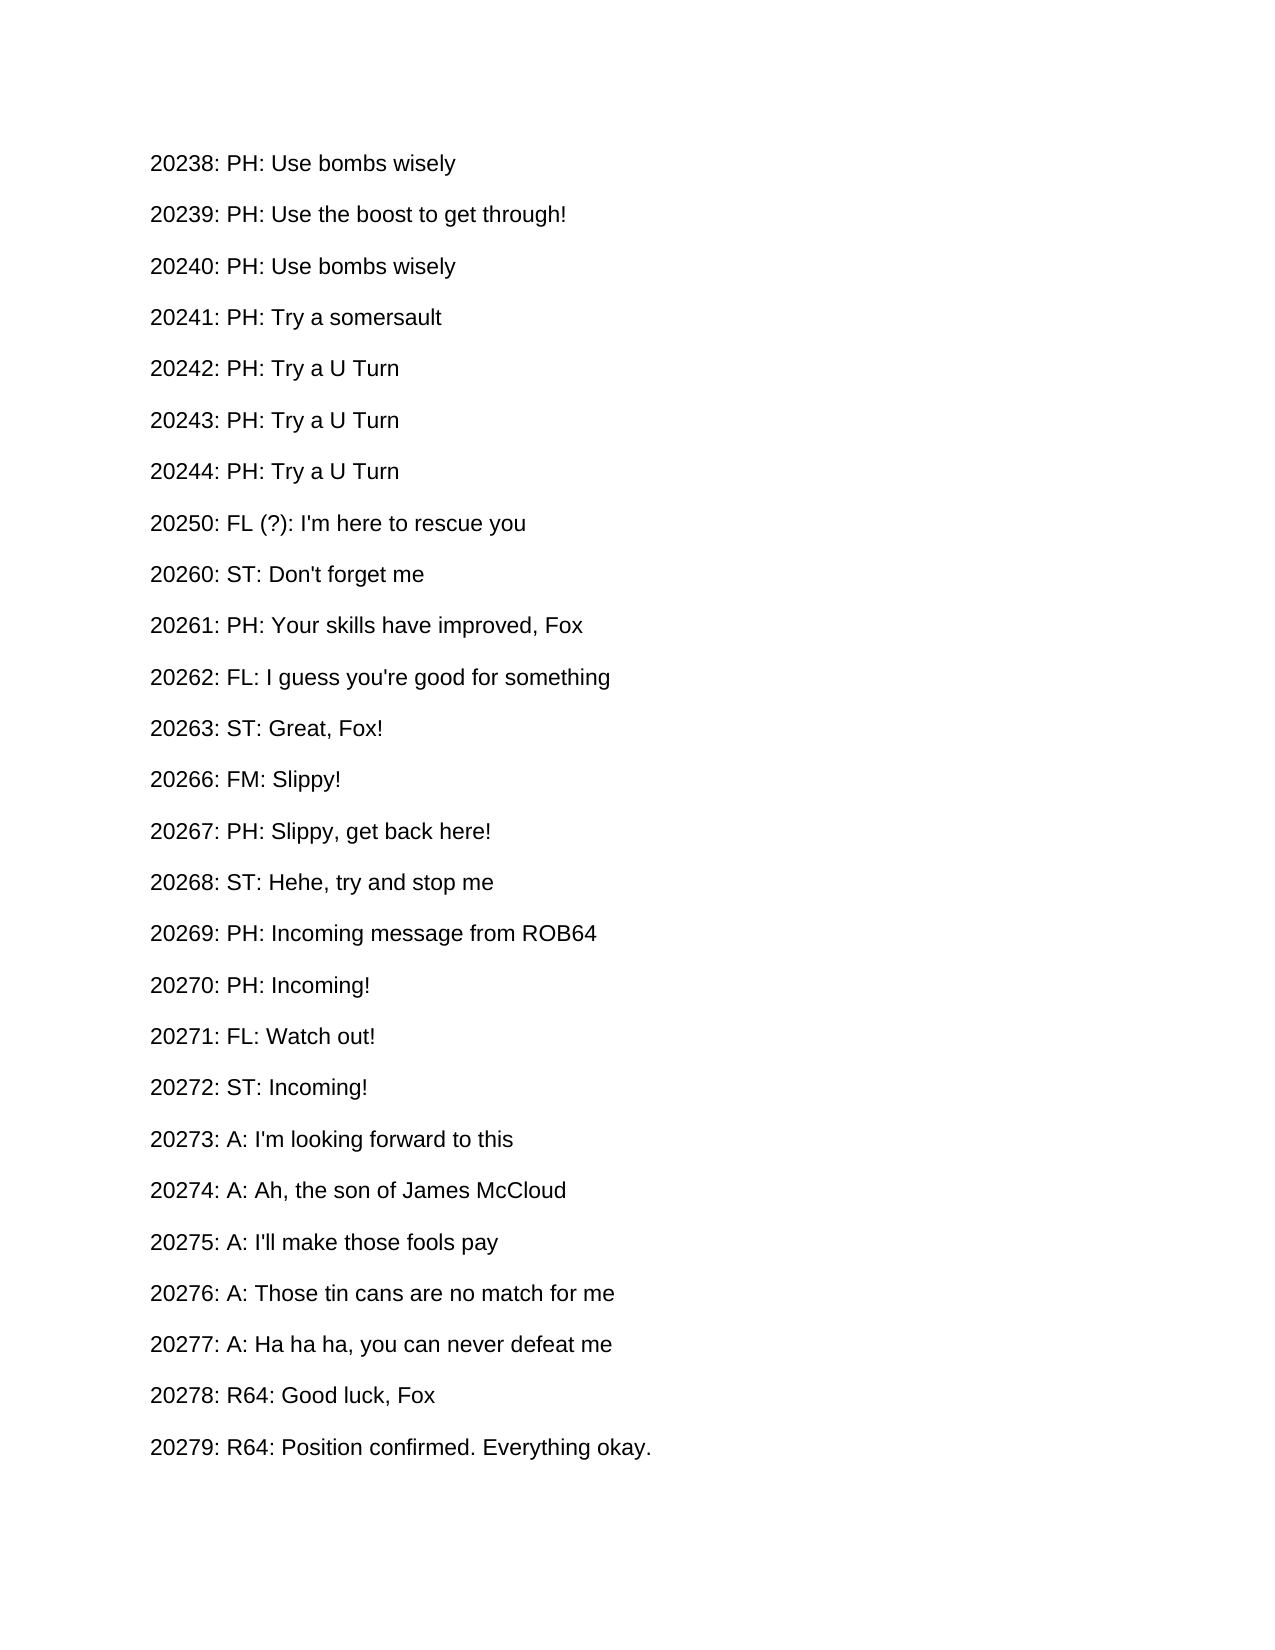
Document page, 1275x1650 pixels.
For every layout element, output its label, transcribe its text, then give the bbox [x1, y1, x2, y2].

text 20279: R64: Position confirmed. Everything okay. [150, 1434, 1125, 1460]
text 20261: PH: Your skills have improved, Fox [150, 612, 1125, 638]
text 20273: A: I'm looking forward to this [150, 1126, 1125, 1152]
text 20262: FL: I guess you're good for something [150, 663, 1125, 690]
text 20278: R64: Good luck, Fox [150, 1382, 1125, 1409]
text 20269: PH: Incoming message from ROB64 [150, 920, 1125, 947]
text 20276: A: Those tin cans are no match for me [150, 1280, 1125, 1306]
text 20241: PH: Try a somersault [150, 304, 1125, 330]
text 20260: ST: Don't forget me [150, 561, 1125, 587]
text 20242: PH: Try a U Turn [150, 355, 1125, 382]
text 20243: PH: Try a U Turn [150, 407, 1125, 433]
text 20275: A: I'll make those fools pay [150, 1228, 1125, 1255]
text 20272: ST: Incoming! [150, 1074, 1125, 1101]
text 20268: ST: Hehe, try and stop me [150, 869, 1125, 895]
text 20240: PH: Use bombs wisely [150, 253, 1125, 279]
text 20267: PH: Slippy, get back here! [150, 818, 1125, 844]
text 20271: FL: Watch out! [150, 1023, 1125, 1049]
text 20239: PH: Use the boost to get through! [150, 201, 1125, 228]
text 20266: FM: Slippy! [150, 766, 1125, 793]
text 20238: PH: Use bombs wisely [150, 150, 1125, 176]
text 20250: FL (?): I'm here to rescue you [150, 509, 1125, 536]
text 20277: A: Ha ha ha, you can never defeat me [150, 1331, 1125, 1357]
text 20244: PH: Try a U Turn [150, 458, 1125, 484]
text 20263: ST: Great, Fox! [150, 715, 1125, 741]
text 20274: A: Ah, the son of James McCloud [150, 1177, 1125, 1203]
text 20270: PH: Incoming! [150, 972, 1125, 998]
